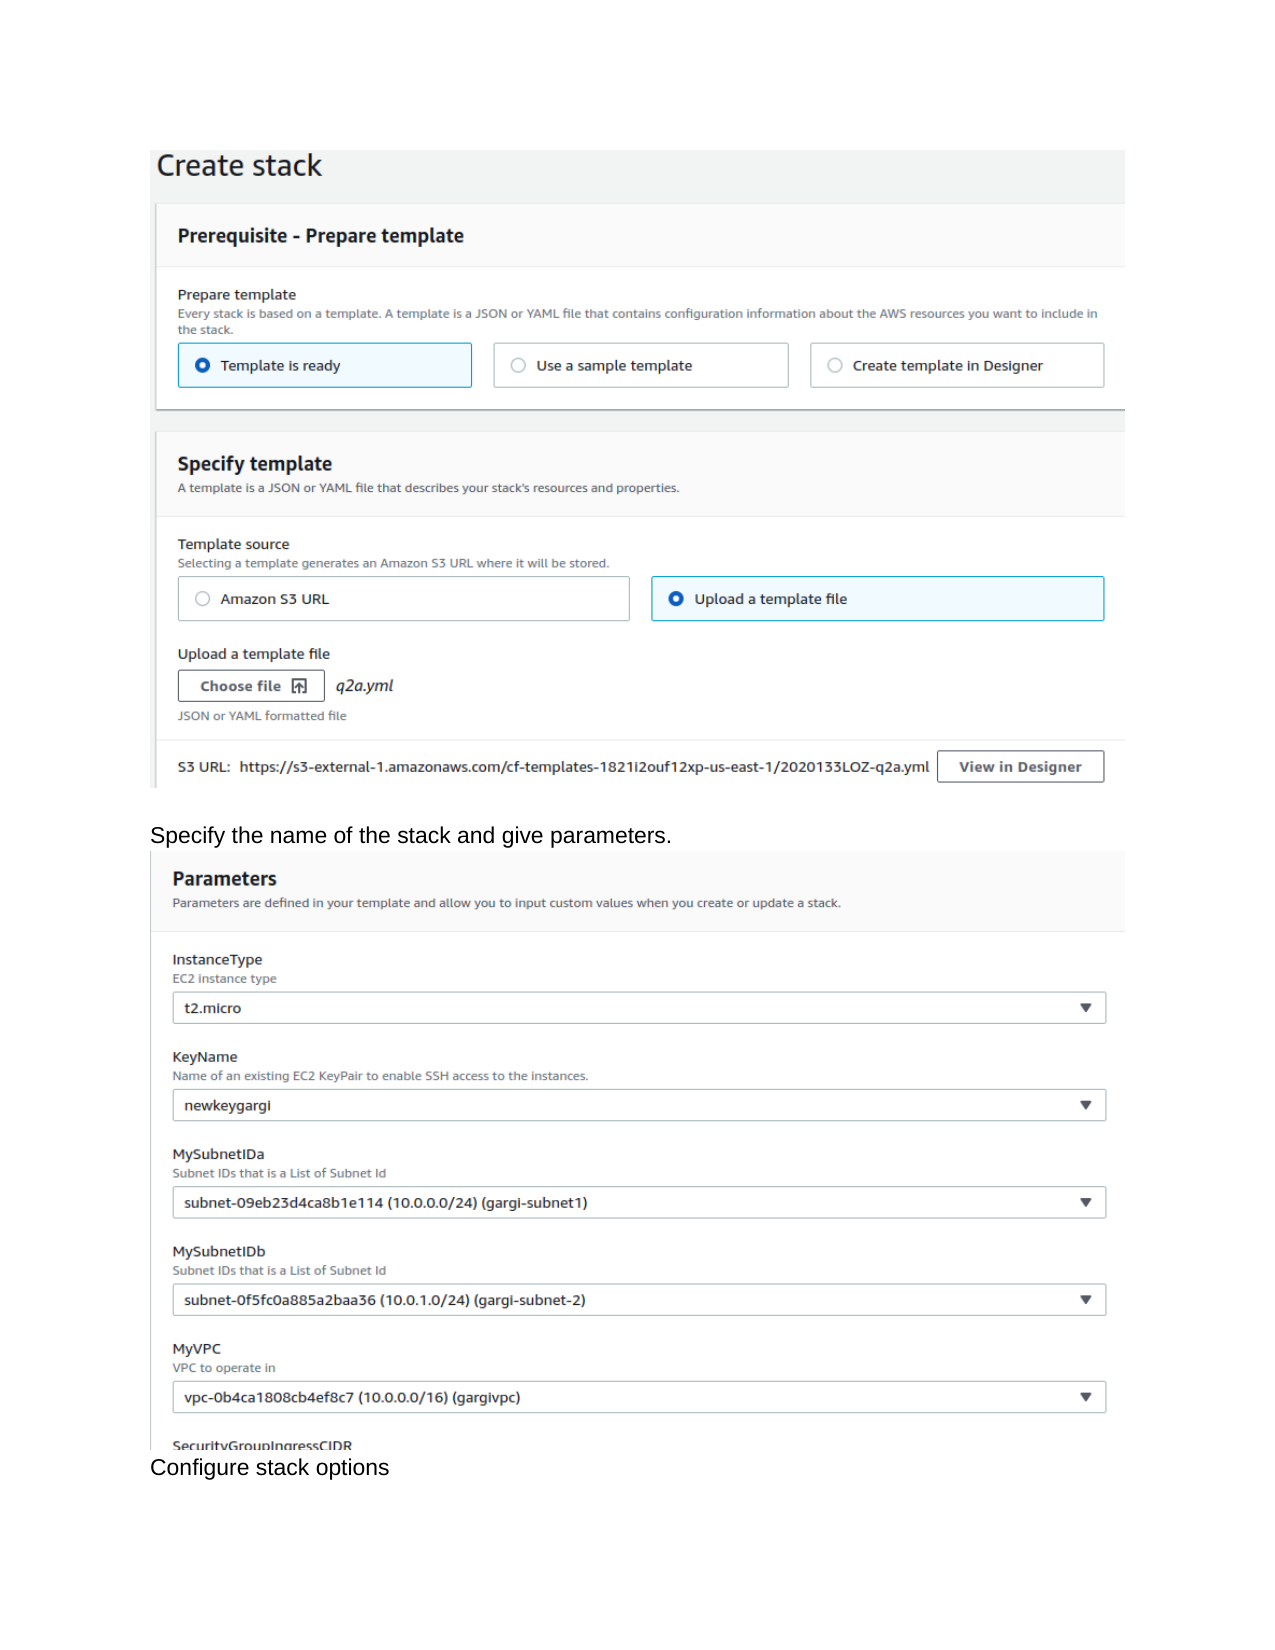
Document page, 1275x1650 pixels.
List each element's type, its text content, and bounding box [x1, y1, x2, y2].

text Specify the name of the stack and give parameters. [150, 822, 1125, 848]
text Configure stack options [150, 1453, 1125, 1480]
picture [150, 150, 1125, 788]
picture [150, 851, 1125, 1450]
